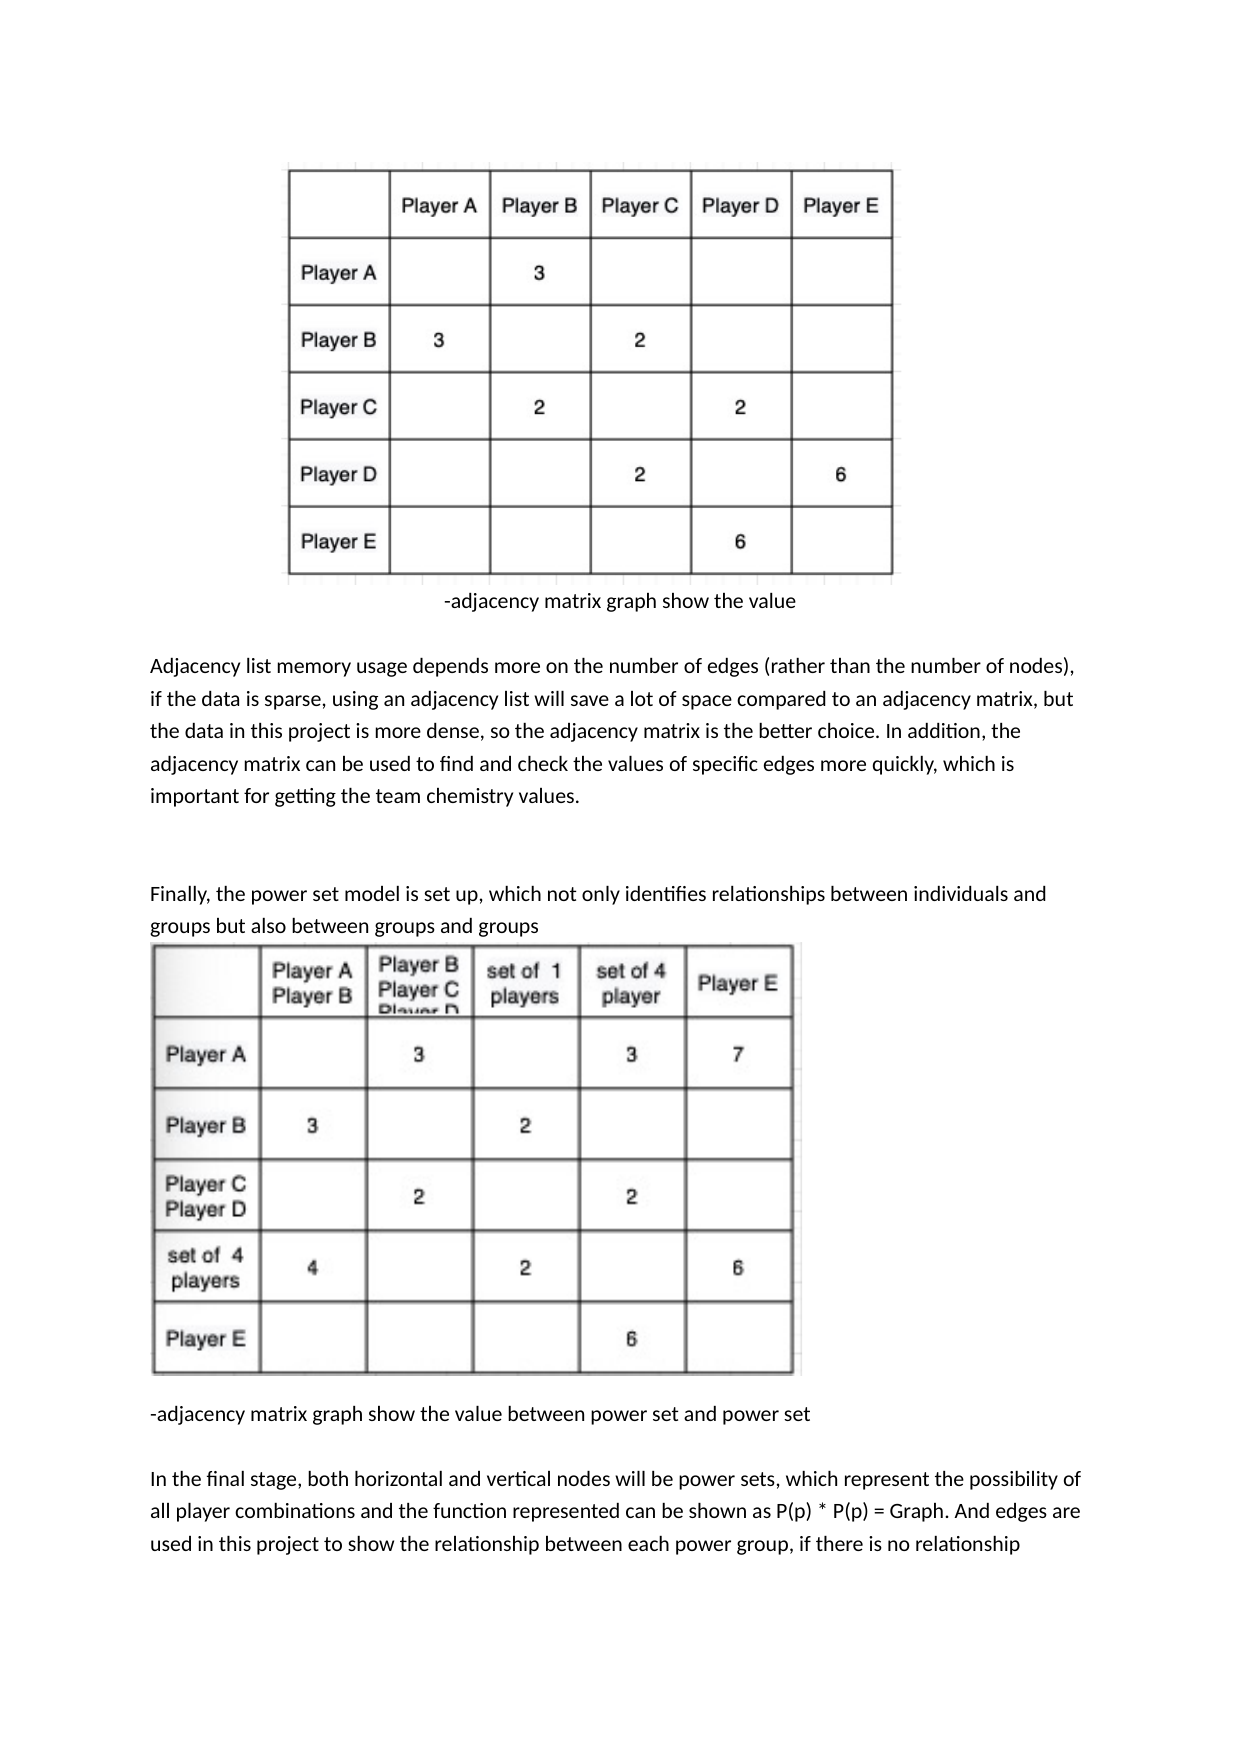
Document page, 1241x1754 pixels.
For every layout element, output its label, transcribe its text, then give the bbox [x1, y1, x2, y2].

picture [150, 942, 803, 1376]
text Finally, the power set model is set up, which not only identifies relationships between individuals and groups but also between groups and groups [150, 877, 1090, 942]
text -adjacency matrix graph show the value [150, 584, 1090, 617]
picture [281, 162, 902, 585]
text Adjacency list memory usage depends more on the number of edges (rather than the number of nodes), if the data is sparse, using an adjacency list will save a lot of space compared to an adjacency matrix, but the data in this project is more dense, so the adjacency matrix is the better choice. In addition, the adjacency matrix can be used to find and check the values of specific edges more quickly, which is important for getting the team chemistry values. [150, 649, 1090, 812]
text -adjacency matrix graph show the value between power set and power set [150, 1397, 1090, 1429]
